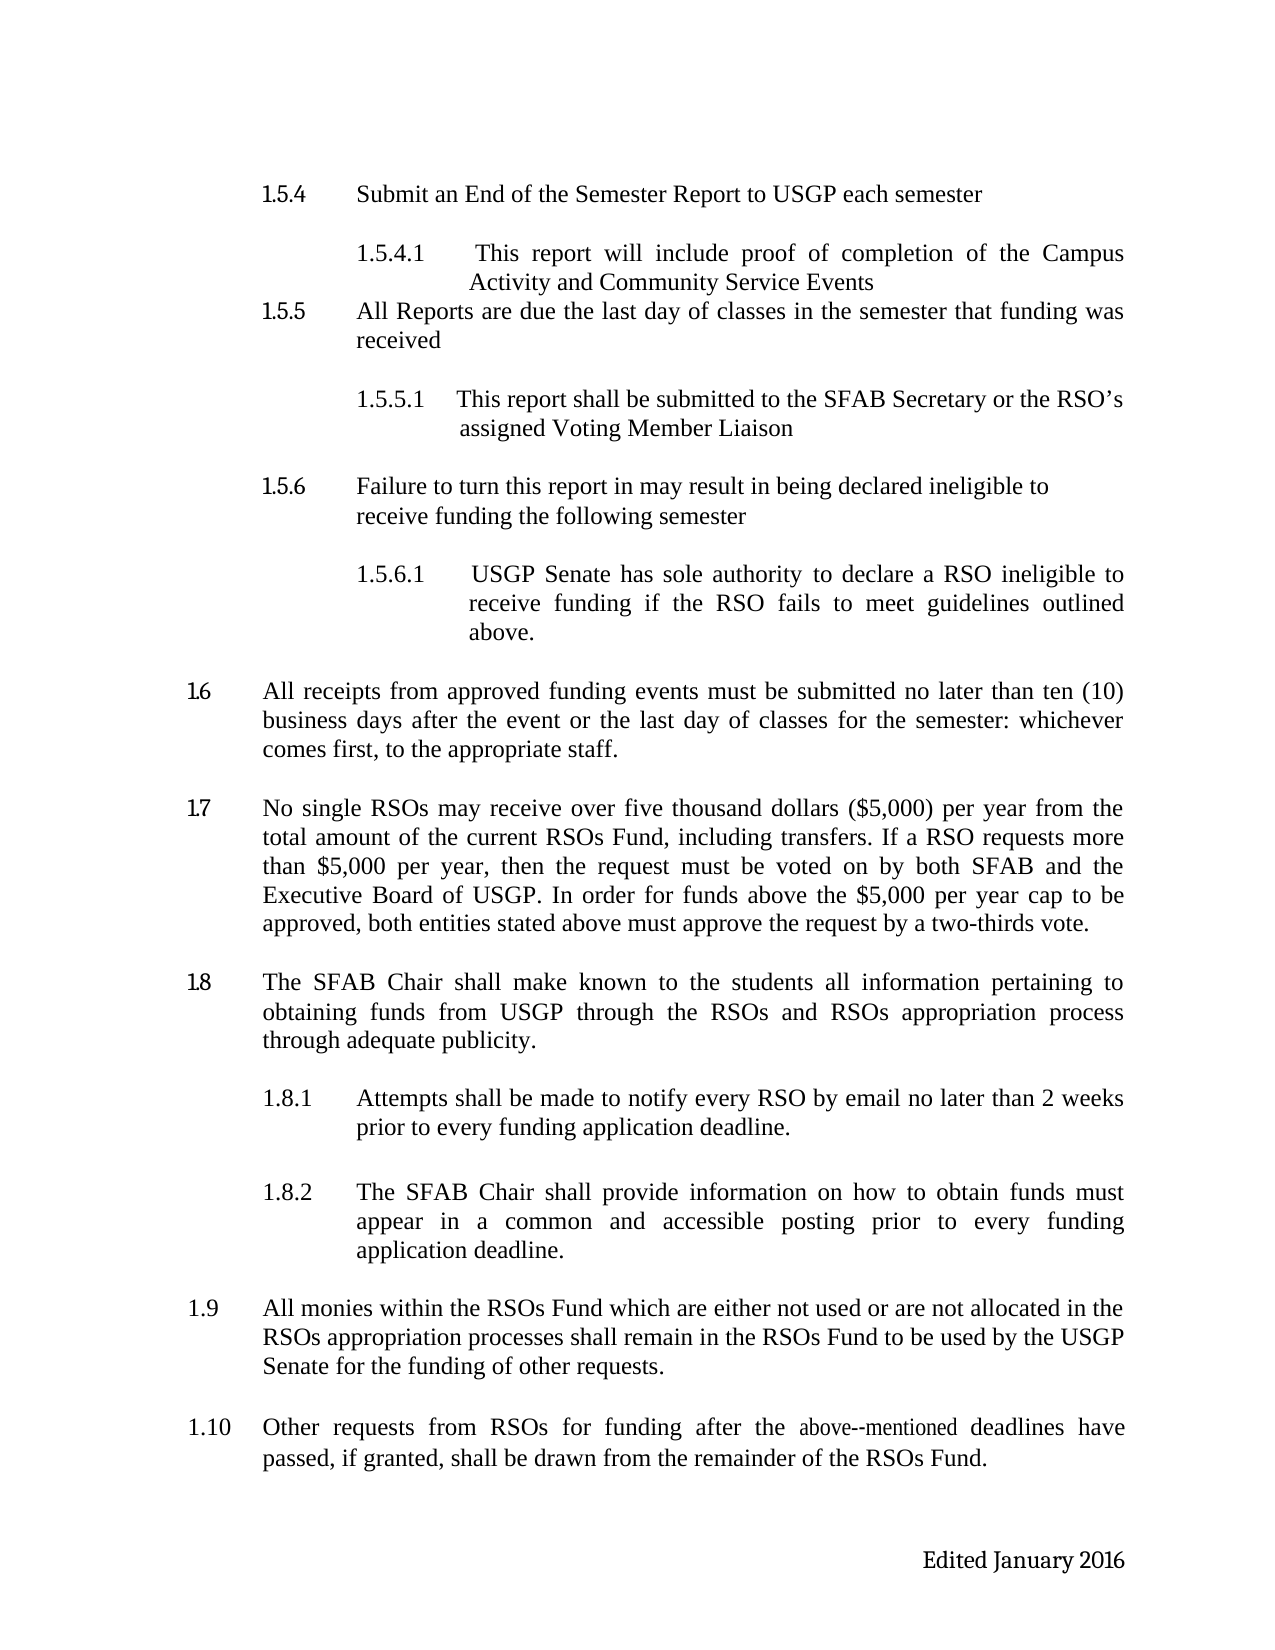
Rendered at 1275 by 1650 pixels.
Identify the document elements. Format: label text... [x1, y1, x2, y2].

text 1.5.6.1 USGP Senate has sole authority to declare a RSO ineligible to receive funding if the RSO fails to meet guidelines outlined above. [356, 559, 1125, 646]
list All Reports are due the last day of classes in the semester that funding was received [262, 296, 1125, 354]
text 1.5.5.1 This report shall be submitted to the SFAB Secretary or the RSO’s assigned Voting Member Liaison [356, 384, 1125, 441]
list Attempts shall be made to notify every RSO by email no later than 2 weeks prior to every funding application deadline. [262, 1083, 1125, 1141]
list No single RSOs may receive over five thousand dollars ($5,000) per year from the total amount of the current RSOs Fund, including transfers. If a RSO requests more than $5,000 per year, then the request must be voted on by both SFAB and the Executive Board of USGP. In order for funds above the $5,000 per year cap to be approved, both entities stated above must approve the request by a two-thirds vote. [187, 793, 1125, 937]
list Submit an End of the Semester Report to USGP each semester [262, 179, 1125, 208]
list The SFAB Chair shall make known to the students all information pertaining to obtaining funds from USGP through the RSOs and RSOs appropriation process through adequate publicity. [187, 967, 1125, 1054]
text 1.5.4.1 This report will include proof of completion of the Campus Activity and Community Service Events [356, 238, 1125, 296]
list Failure to turn this report in may result in being declared ineligible to receive funding the following semester [262, 471, 1125, 530]
list All receipts from approved funding events must be submitted no later than ten (10) business days after the event or the last day of classes for the semester: whichever comes first, to the appropriate staff. [187, 676, 1125, 763]
list Other requests from RSOs for funding after the above-­‐mentioned deadlines have passed, if granted, shall be drawn from the remainder of the RSOs Fund. [187, 1409, 1125, 1472]
list All monies within the RSOs Fund which are either not used or are not allocated in the RSOs appropriation processes shall remain in the RSOs Fund to be used by the USGP Senate for the funding of other requests. [187, 1293, 1125, 1379]
list The SFAB Chair shall provide information on how to obtain funds must appear in a common and accessible posting prior to every funding application deadline. [262, 1177, 1125, 1263]
